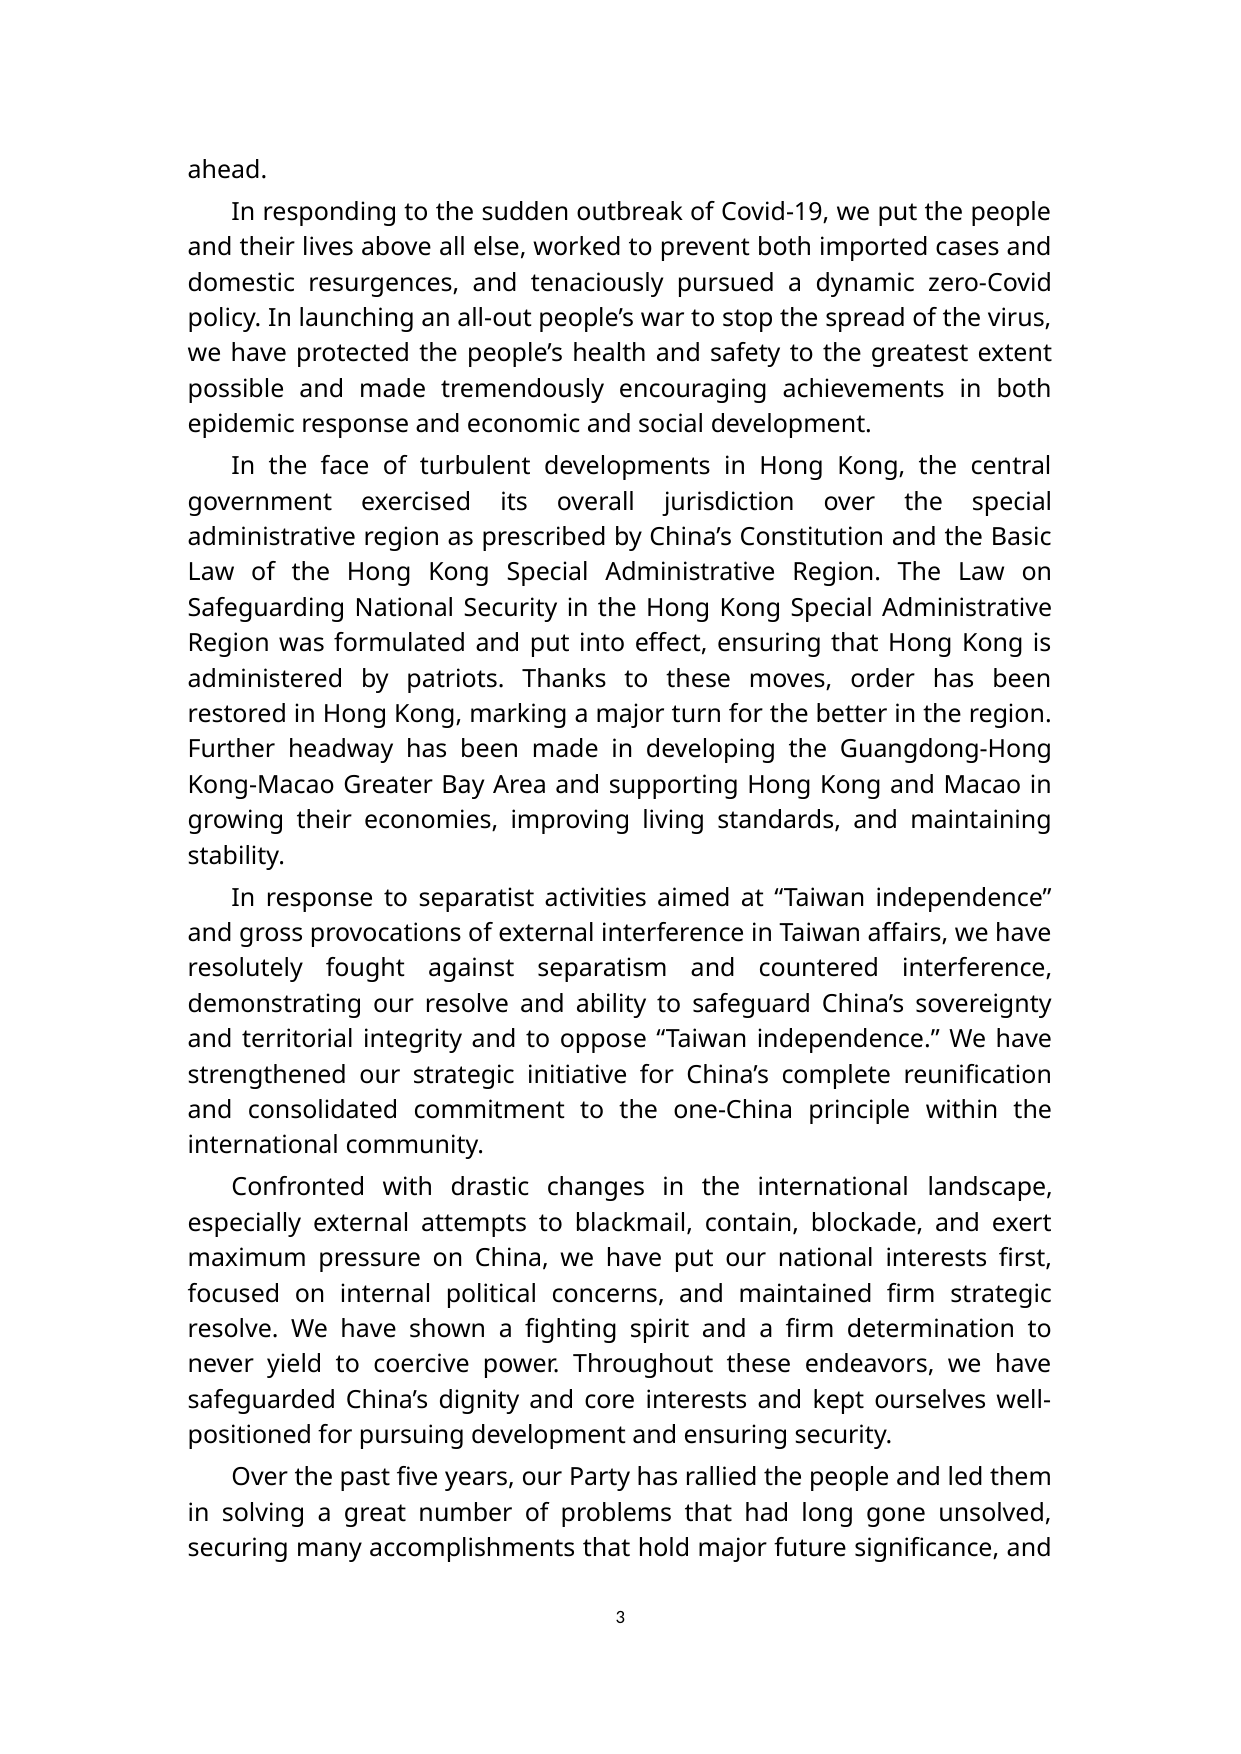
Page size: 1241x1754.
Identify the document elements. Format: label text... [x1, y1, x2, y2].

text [187, 1457, 1053, 1563]
text Confronted with drastic changes in the international landscape, especially external attempts to blackmail, contain, blockade, and exert maximum pressure on China, we have put our national interests first, focused on internal political concerns, and maintained firm strategic resolve. We have shown a fighting spirit and a firm determination to never yield to coercive power. Throughout these endeavors, we have safeguarded China’s dignity and core interests and kept ourselves well-positioned for pursuing development and ensuring security. [187, 1167, 1053, 1451]
text In the face of turbulent developments in Hong Kong, the central government exercised its overall jurisdiction over the special administrative region as prescribed by China’s Constitution and the Basic Law of the Hong Kong Special Administrative Region. The Law on Safeguarding National Security in the Hong Kong Special Administrative Region was formulated and put into effect, ensuring that Hong Kong is administered by patriots. Thanks to these moves, order has been restored in Hong Kong, marking a major turn for the better in the region. Further headway has been made in developing the Guangdong-Hong Kong-Macao Greater Bay Area and supporting Hong Kong and Macao in growing their economies, improving living standards, and maintaining stability. [187, 446, 1053, 871]
text In responding to the sudden outbreak of Covid-19, we put the people and their lives above all else, worked to prevent both imported cases and domestic resurgences, and tenaciously pursued a dynamic zero-Covid policy. In launching an all-out people’s war to stop the spread of the virus, we have protected the people’s health and safety to the greatest extent possible and made tremendously encouraging achievements in both epidemic response and economic and social development. [187, 192, 1053, 440]
text In response to separatist activities aimed at “Taiwan independence” and gross provocations of external interference in Taiwan affairs, we have resolutely fought against separatism and countered interference, demonstrating our resolve and ability to safeguard China’s sovereignty and territorial integrity and to oppose “Taiwan independence.” We have strengthened our strategic initiative for China’s complete reunification and consolidated commitment to the one-China principle within the international community. [187, 878, 1053, 1161]
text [187, 150, 1053, 185]
